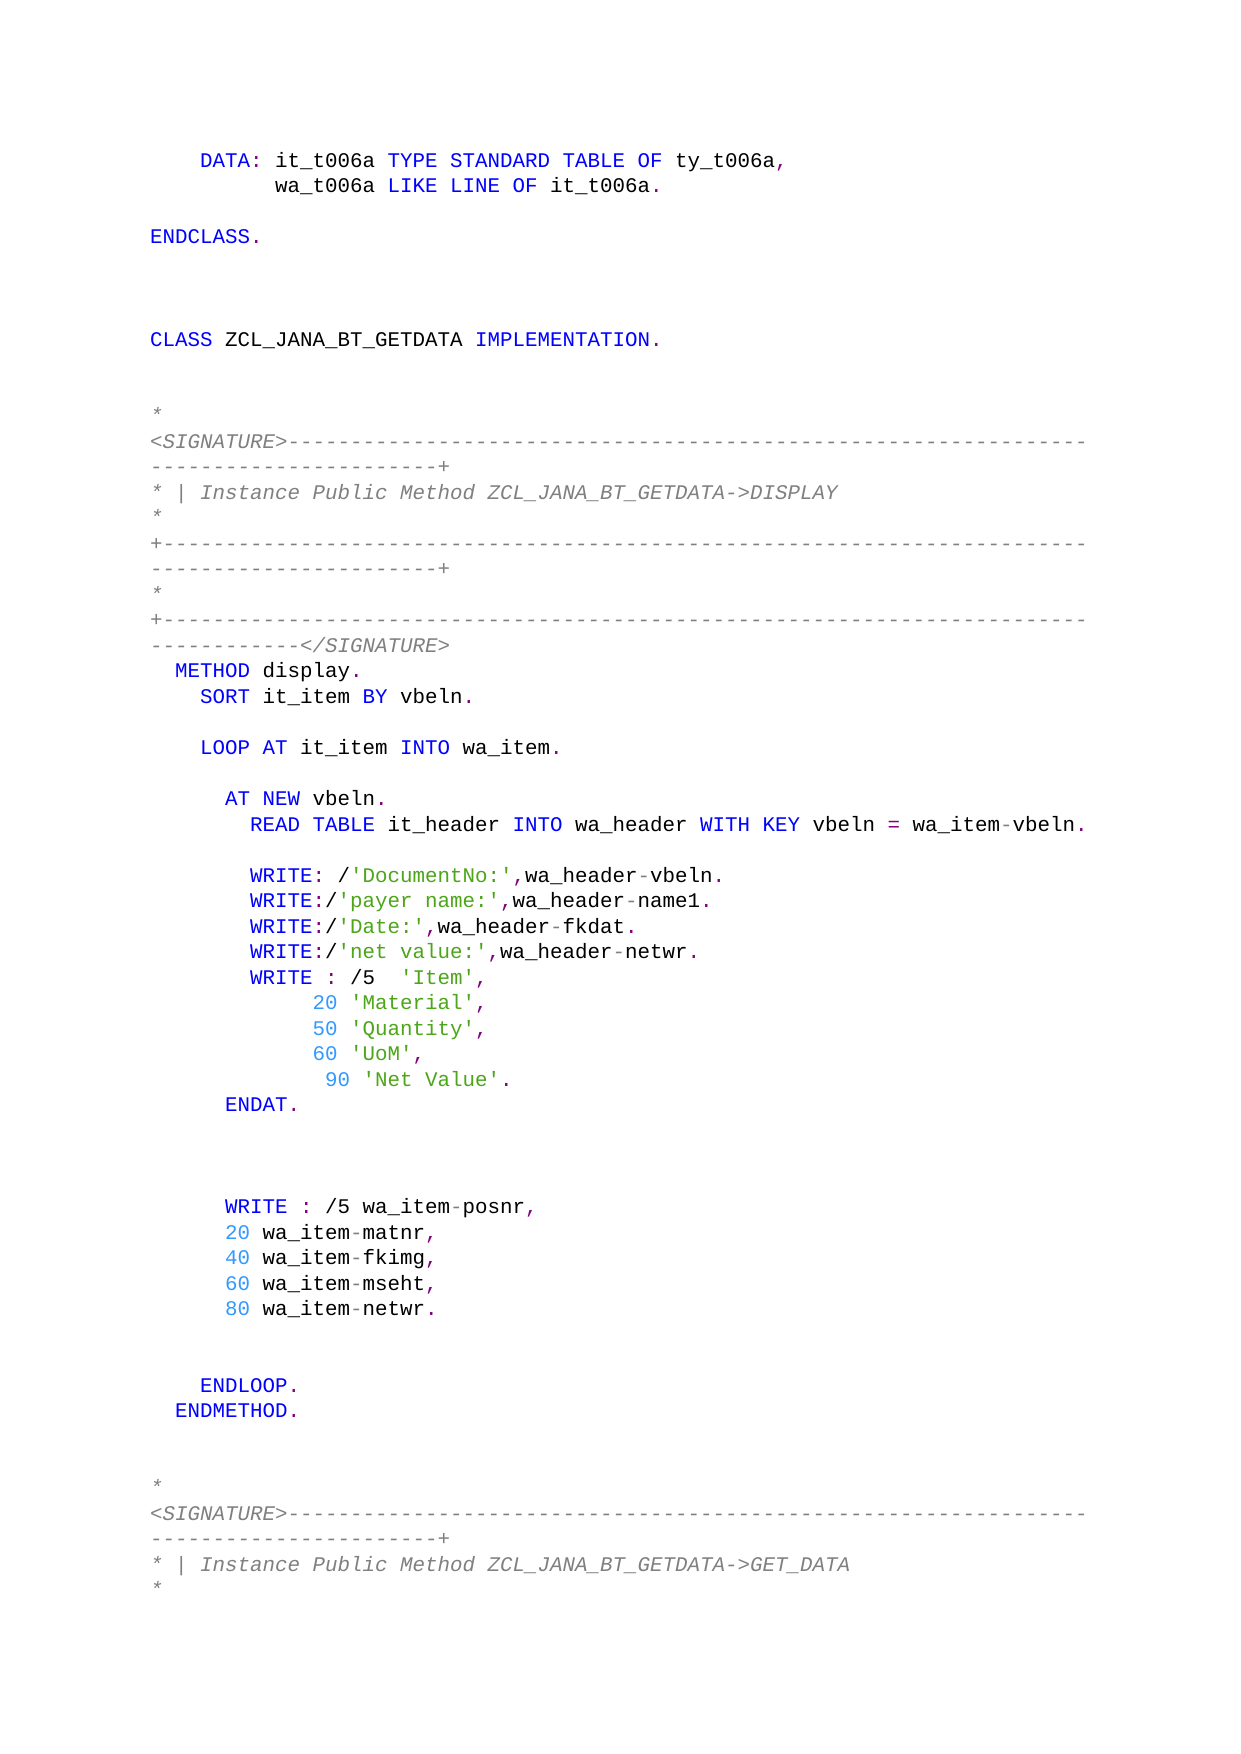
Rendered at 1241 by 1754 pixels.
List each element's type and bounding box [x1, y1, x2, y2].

text [150, 150, 1090, 1603]
